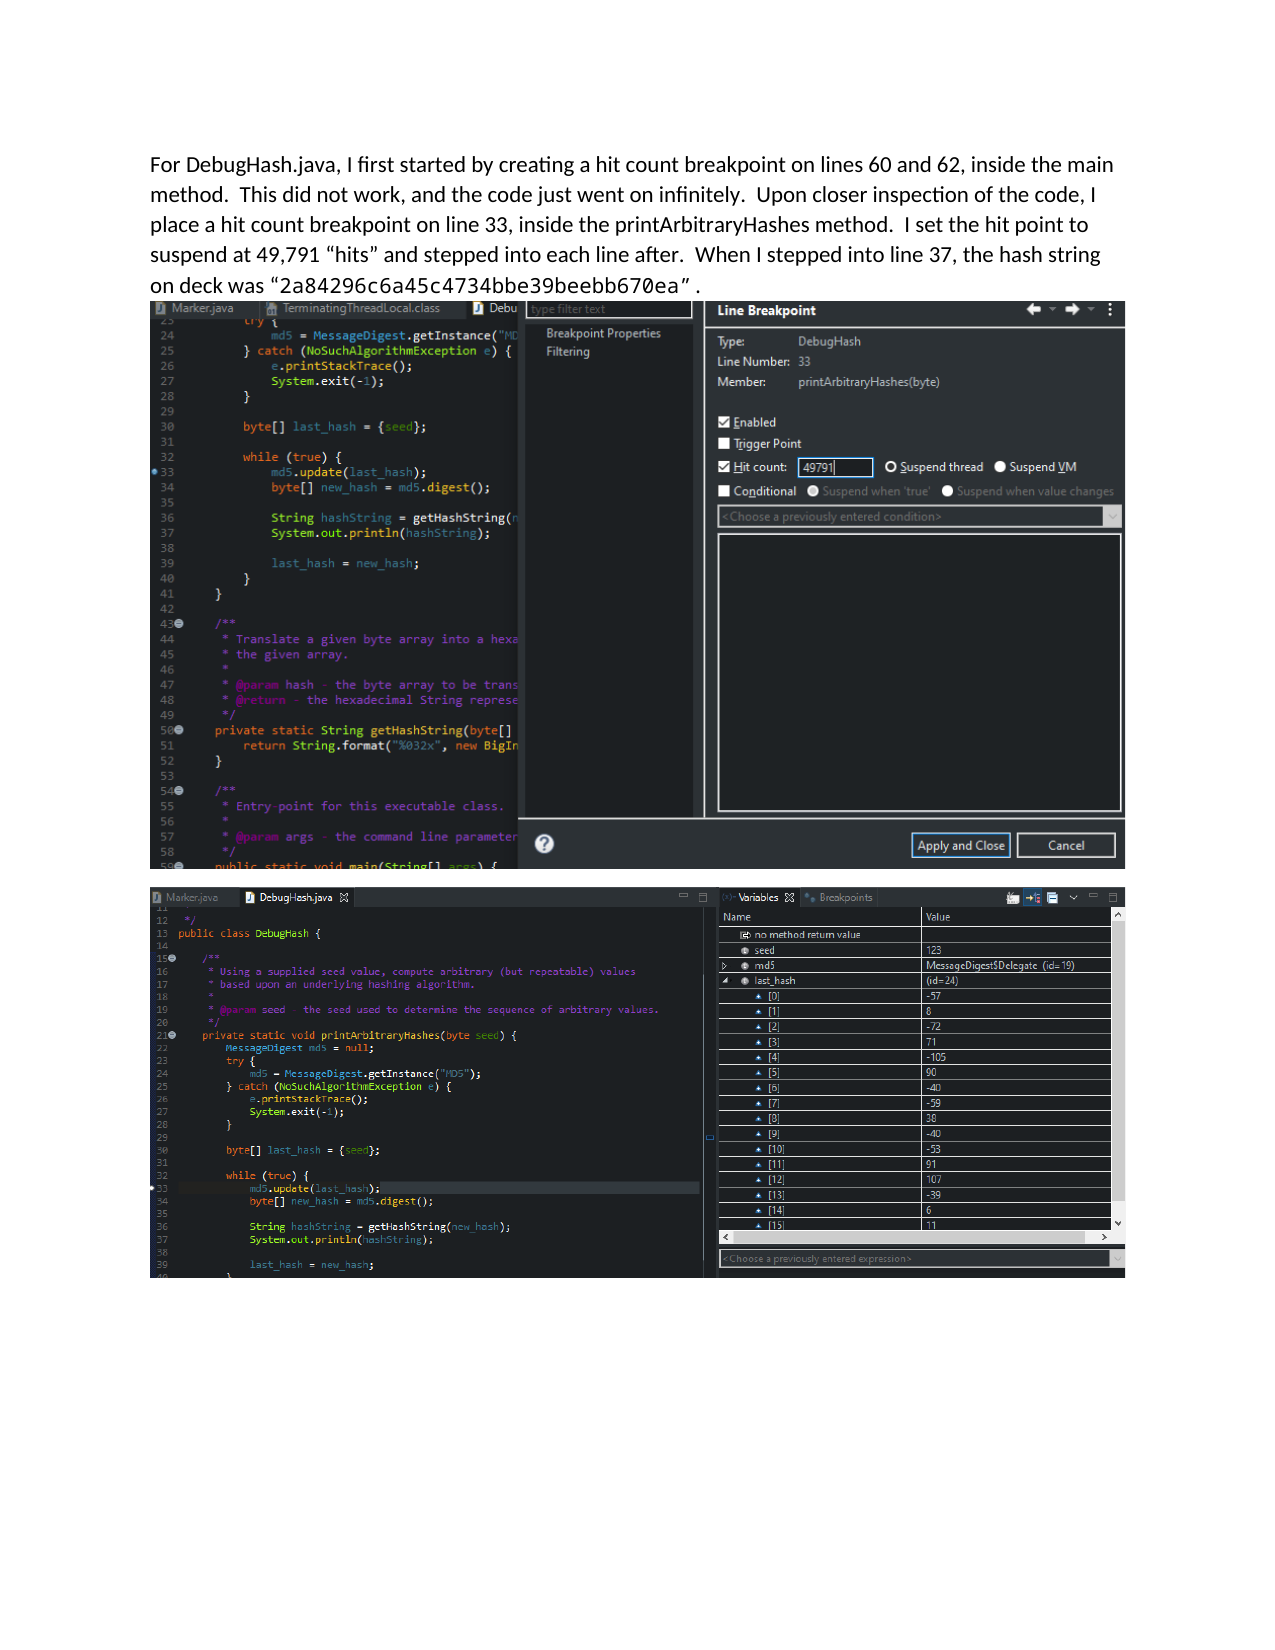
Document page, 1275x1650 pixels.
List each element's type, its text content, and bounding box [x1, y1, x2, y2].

text For DebugHash.java, I first started by creating a hit count breakpoint on lines 60 and 62, inside the main method. This did not work, and the code just went on infinitely. Upon closer inspection of the code, I place a hit count breakpoint on line 33, inside the printArbitraryHashes method. I set the hit point to suspend at 49,791 “hits” and stepped into each line after. When I stepped into line 37, the hash string on deck was “2a84296c6a45c4734bbe39beebb670ea”. [150, 150, 1125, 301]
picture [150, 887, 1125, 1278]
picture [150, 301, 1125, 869]
